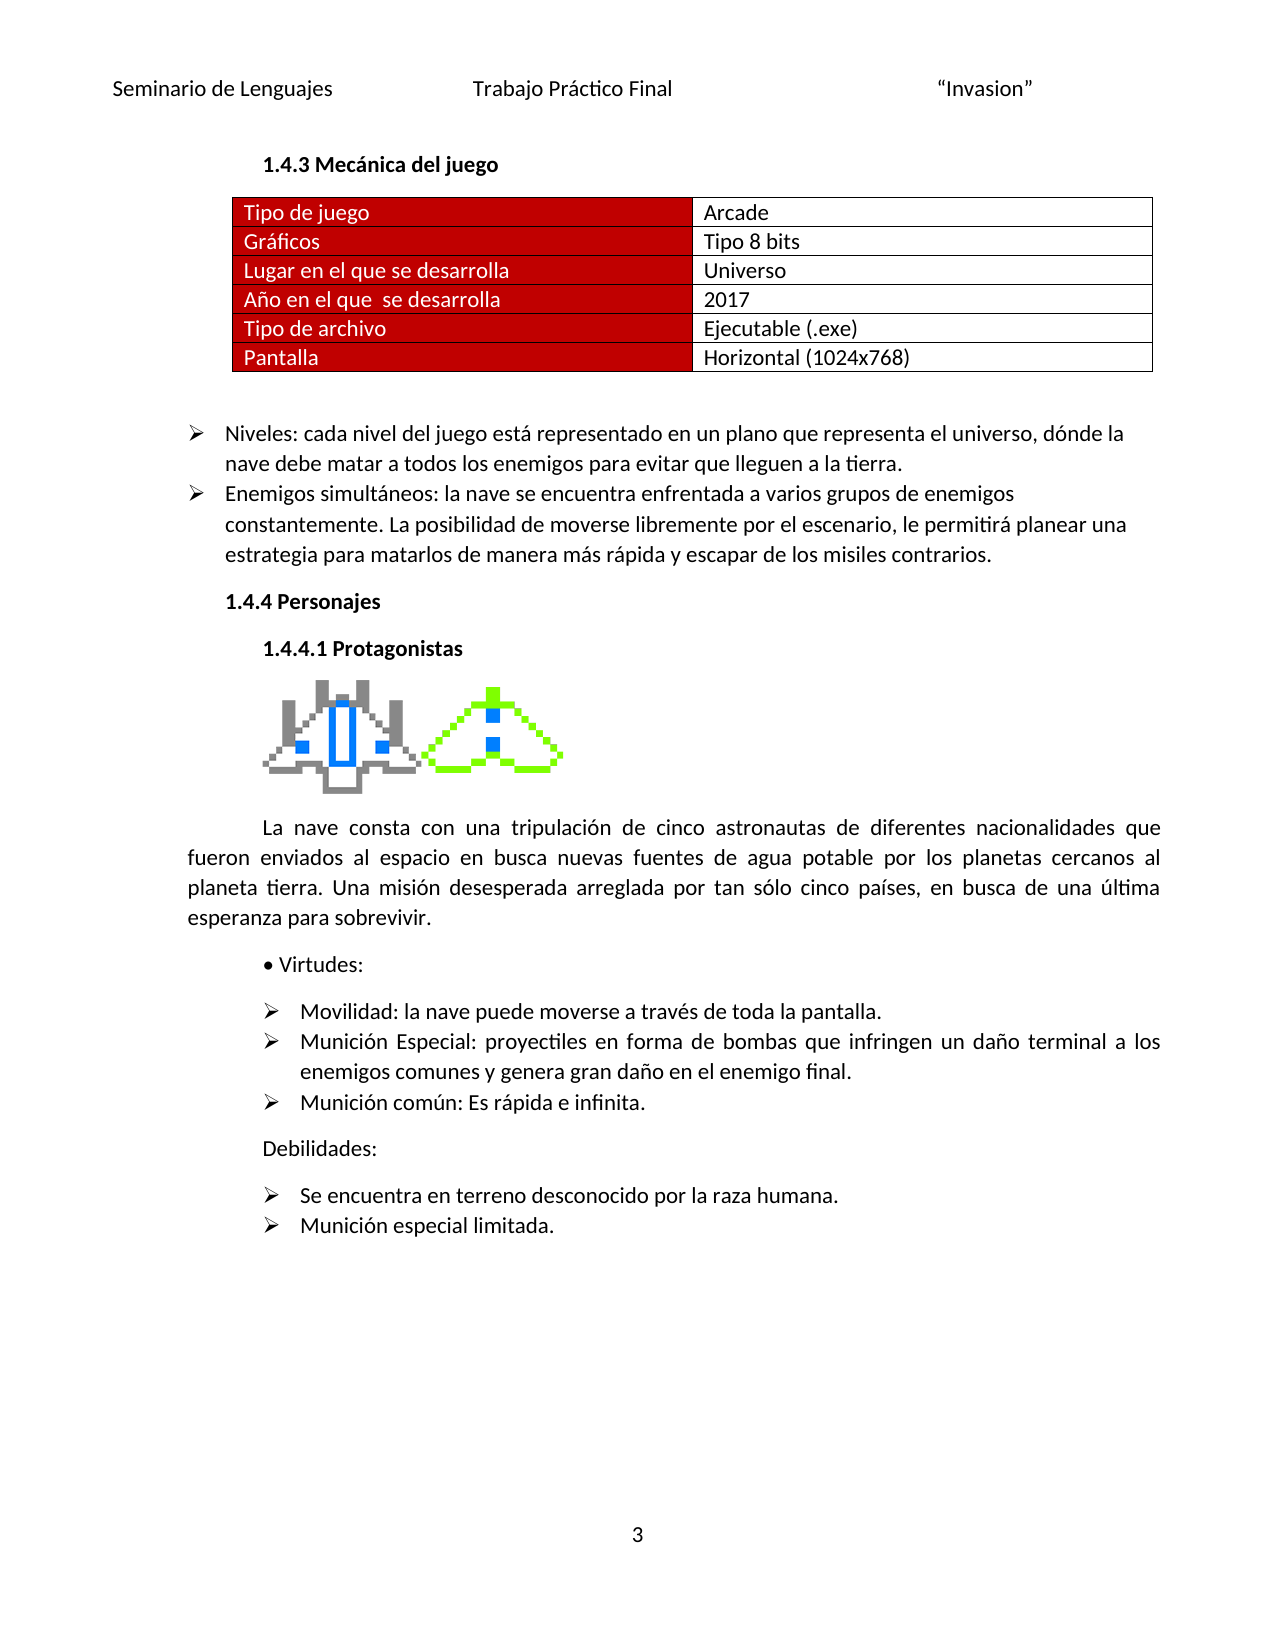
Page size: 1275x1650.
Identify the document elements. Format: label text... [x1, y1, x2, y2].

text Debilidades: [187, 1134, 1162, 1162]
picture [262, 680, 564, 794]
list Enemigos simultáneos: la nave se encuentra enfrentada a varios grupos de enemigos constantemente. La posibilidad de moverse libremente por el escenario, le permitirá planear una estrategia para matarlos de manera más rápida y escapar de los misiles contrarios. [187, 479, 1162, 568]
table_cell Ejecutable (.exe) [693, 314, 1152, 342]
text 1.4.3 Mecánica del juego [112, 150, 1162, 178]
text 1.4.4 Personajes [187, 587, 1162, 615]
list Munición común: Es rápida e infinita. [262, 1088, 1162, 1116]
table_cell 2017 [693, 285, 1152, 313]
table_cell Gráficos [233, 227, 692, 255]
table_cell Horizontal (1024x768) [693, 343, 1152, 371]
list Movilidad: la nave puede moverse a través de toda la pantalla. [262, 997, 1162, 1025]
text La nave consta con una tripulación de cinco astronautas de diferentes nacionalidades que fueron enviados al espacio en busca nuevas fuentes de agua potable por los planetas cercanos al planeta tierra. Una misión desesperada arreglada por tan sólo cinco países, en busca de una última esperanza para sobrevivir. [187, 813, 1162, 931]
list Munición Especial: proyectiles en forma de bombas que infringen un daño terminal a los enemigos comunes y genera gran daño en el enemigo final. [262, 1027, 1162, 1085]
table_cell Pantalla [233, 343, 692, 371]
table_cell Tipo de archivo [233, 314, 692, 342]
table_header Tipo de juego [233, 198, 692, 226]
table_cell Universo [693, 256, 1152, 284]
text • Virtudes: [262, 950, 1162, 978]
table_cell Año en el que se desarrolla [233, 285, 692, 313]
list Se encuentra en terreno desconocido por la raza humana. [262, 1181, 1162, 1209]
text 1.4.4.1 Protagonistas [187, 634, 1162, 662]
list Niveles: cada nivel del juego está representado en un plano que representa el universo, dónde la nave debe matar a todos los enemigos para evitar que lleguen a la tierra. [187, 419, 1162, 477]
table_cell Lugar en el que se desarrolla [233, 256, 692, 284]
table_header Arcade [693, 198, 1152, 226]
list Munición especial limitada. [262, 1212, 1162, 1239]
table_cell Tipo 8 bits [693, 227, 1152, 255]
